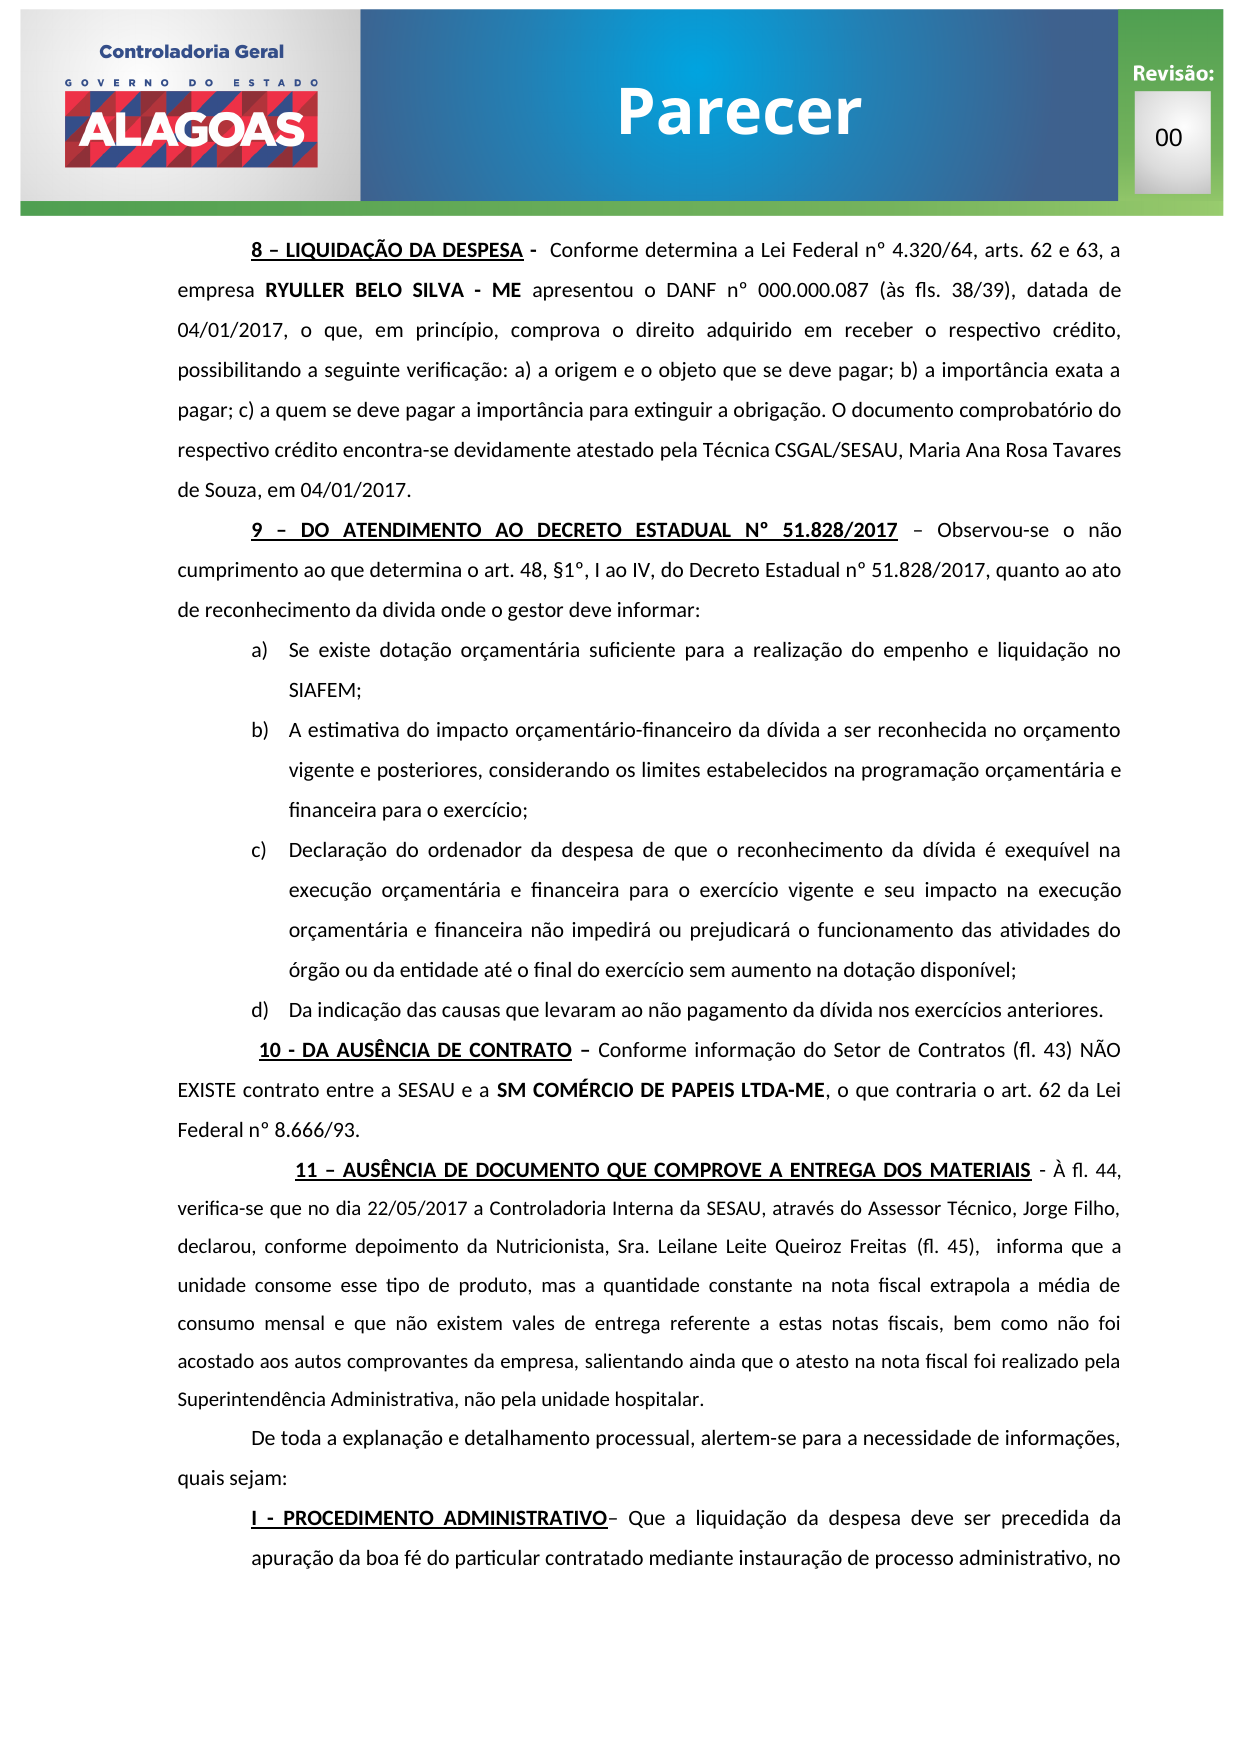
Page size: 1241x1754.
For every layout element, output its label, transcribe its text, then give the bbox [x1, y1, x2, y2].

list Se existe dotação orçamentária suficiente para a realização do empenho e liquidação no SIAFEM; [251, 636, 1122, 703]
text 11 – AUSÊNCIA DE DOCUMENTO QUE COMPROVE A ENTREGA DOS MATERIAIS - À fl. 44, verifica-se que no dia 22/05/2017 a Controladoria Interna da SESAU, através do Assessor Técnico, Jorge Filho, declarou, conforme depoimento da Nutricionista, Sra. Leilane Leite Queiroz Freitas (fl. 45), informa que a unidade consome esse tipo de produto, mas a quantidade constante na nota fiscal extrapola a média de consumo mensal e que não existem vales de entrega referente a estas notas fiscais, bem como não foi acostado aos autos comprovantes da empresa, salientando ainda que o atesto na nota fiscal foi realizado pela Superintendência Administrativa, não pela unidade hospitalar. [177, 1156, 1122, 1412]
text 8 – LIQUIDAÇÃO DA DESPESA - Conforme determina a Lei Federal nº 4.320/64, arts. 62 e 63, a empresa RYULLER BELO SILVA - ME apresentou o DANF nº 000.000.087 (às fls. 38/39), datada de 04/01/2017, o que, em princípio, comprova o direito adquirido em receber o respectivo crédito, possibilitando a seguinte verificação: a) a origem e o objeto que se deve pagar; b) a importância exata a pagar; c) a quem se deve pagar a importância para extinguir a obrigação. O documento comprobatório do respectivo crédito encontra-se devidamente atestado pela Técnica CSGAL/SESAU, Maria Ana Rosa Tavares de Souza, em 04/01/2017. [177, 236, 1122, 503]
list Da indicação das causas que levaram ao não pagamento da dívida nos exercícios anteriores. [251, 996, 1122, 1023]
list A estimativa do impacto orçamentário-financeiro da dívida a ser reconhecida no orçamento vigente e posteriores, considerando os limites estabelecidos na programação orçamentária e financeira para o exercício; [251, 716, 1122, 823]
picture [20, 9, 1224, 216]
list Declaração do ordenador da despesa de que o reconhecimento da dívida é exequível na execução orçamentária e financeira para o exercício vigente e seu impacto na execução orçamentária e financeira não impedirá ou prejudicará o funcionamento das atividades do órgão ou da entidade até o final do exercício sem aumento na dotação disponível; [251, 836, 1122, 983]
text 9 – DO ATENDIMENTO AO DECRETO ESTADUAL Nº 51.828/2017 – Observou-se o não cumprimento ao que determina o art. 48, §1º, I ao IV, do Decreto Estadual nº 51.828/2017, quanto ao ato de reconhecimento da divida onde o gestor deve informar: [177, 516, 1122, 623]
text 10 - DA AUSÊNCIA DE CONTRATO – Conforme informação do Setor de Contratos (fl. 43) NÃO EXISTE contrato entre a SESAU e a SM COMÉRCIO DE PAPEIS LTDA-ME, o que contraria o art. 62 da Lei Federal nº 8.666/93. [177, 1036, 1122, 1143]
text De toda a explanação e detalhamento processual, alertem-se para a necessidade de informações, quais sejam: [177, 1424, 1122, 1491]
